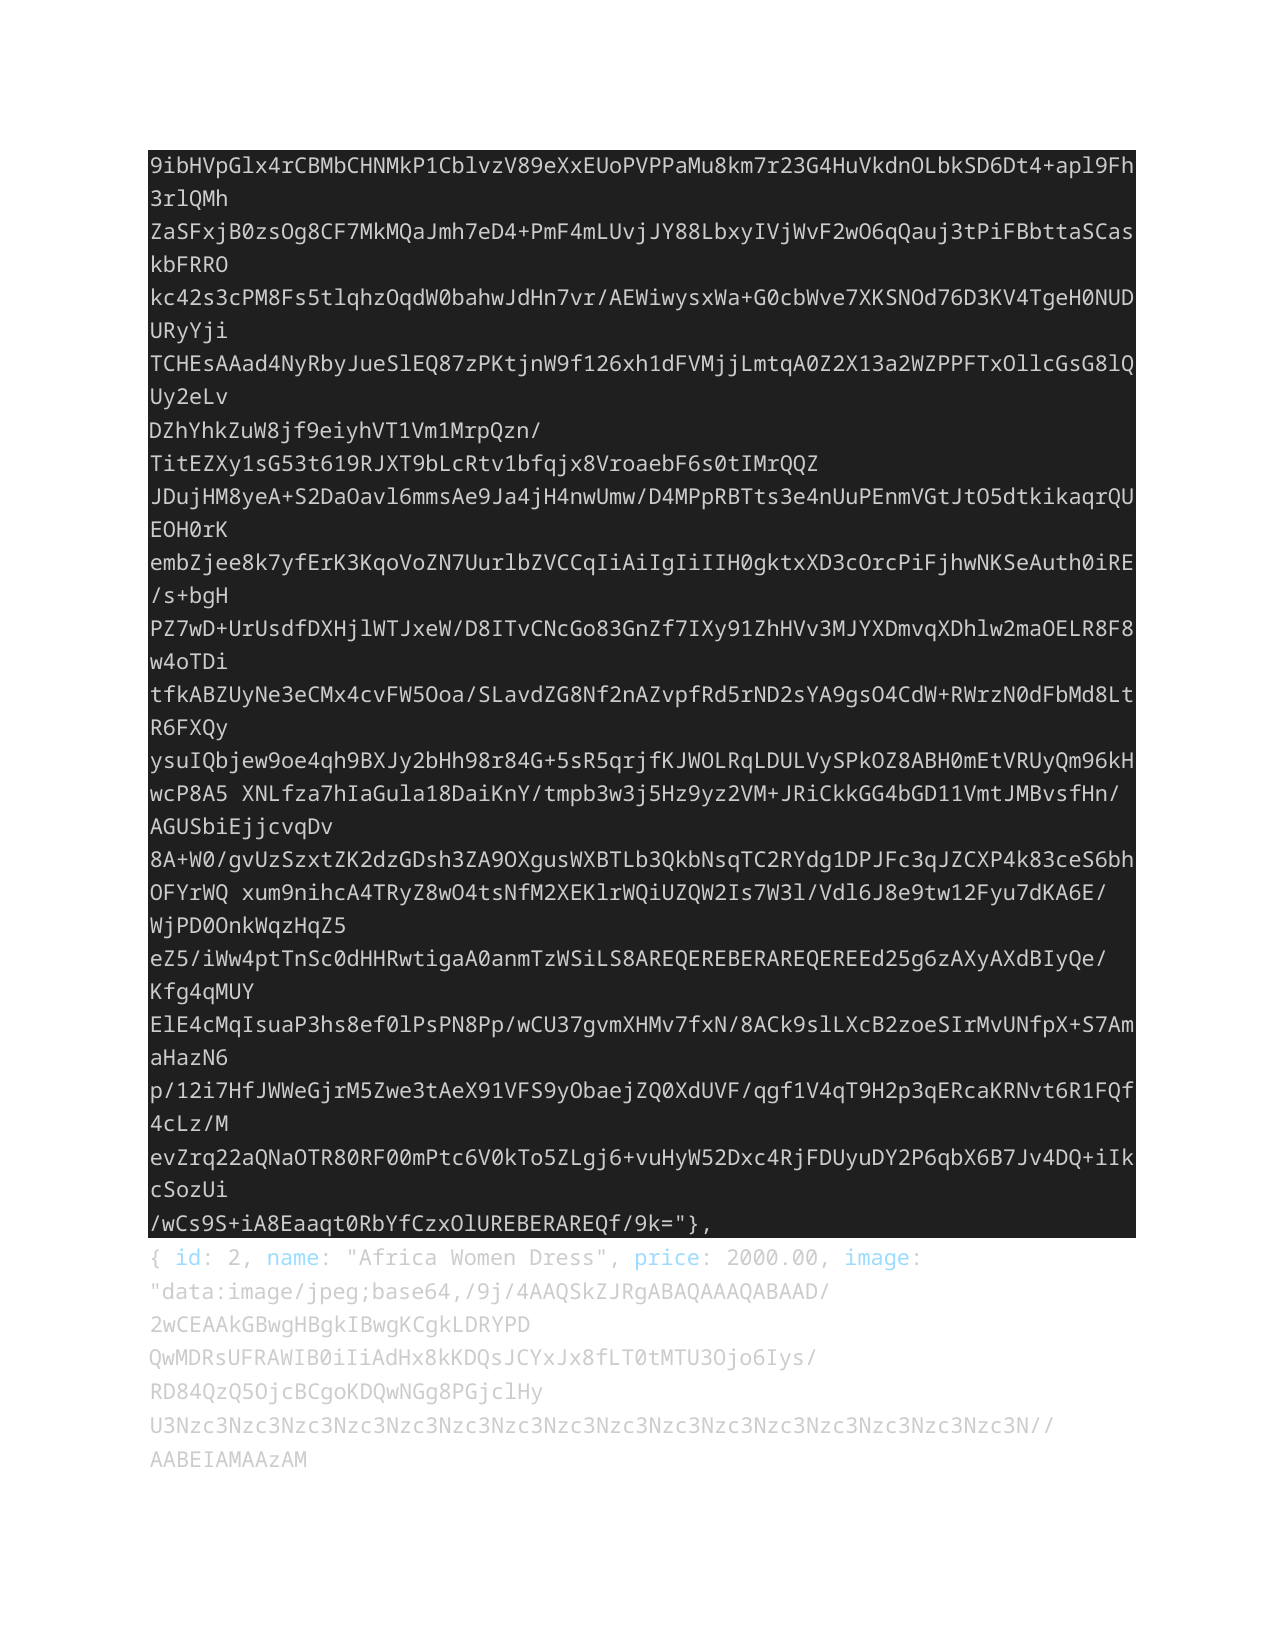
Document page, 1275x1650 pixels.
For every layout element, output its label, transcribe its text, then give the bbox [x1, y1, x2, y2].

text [148, 1342, 1136, 1474]
text DZhYhkZuW8jf9eiyhVT1Vm1MrpQzn/TitEZXy1sG53t619RJXT9bLcRtv1bfqjx8VroaebF6s0tIMrQQZ JDujHM8yeA+S2DaOavl6mmsAe9Ja4jH4nwUmw/D4MPpRBTts3e4nUuPEnmVGtJtO5dtkikaqrQUEOH0rK embZjee8k7yfErK3KqoVoZN7UurlbZVCCqIiAiIgIiIIH0gktxXD3cOrcPiFjhwNKSeAuth0iRE/s+bgH PZ7wD+UrUsdfDXHjlWTJxeW/D8ITvCNcGo83GnZf7IXy91ZhHVv3MJYXDmvqXDhlw2maOELR8F8w4oTDi tfkABZUyNe3eCMx4cvFW5Ooa/SLavdZG8Nf2nAZvpfRd5rND2sYA9gsO4CdW+RWrzN0dFbMd8LtR6FXQy ysuIQbjew9oe4qh9BXJy2bHh98r84G+5sR5qrjfKJWOLRqLDULVySPkOZ8ABH0mEtVRUyQm96kHwcP8A5 XNLfza7hIaGula18DaiKnY/tmpb3w3j5Hz9yz2VM+JRiCkkGG4bGD11VmtJMBvsfHn/AGUSbiEjjcvqDv 8A+W0/gvUzSzxtZK2dzGDsh3ZA9OXgusWXBTLb3QkbNsqTC2RYdg1DPJFc3qJZCXP4k83ceS6bhOFYrWQ xum9nihcA4TRyZ8wO4tsNfM2XEKlrWQiUZQW2Is7W3l/Vdl6J8e9tw12Fyu7dKA6E/WjPD0OnkWqzHqZ5 eZ5/iWw4ptTnSc0dHHRwtigaA0anmTzWSiLS8AREQEREBERAREQEREEd25g6zAXyAXdBIyQe/Kfg4qMUY ElE4cMqIsuaP3hs8ef0lPsPN8Pp/wCU37gvmXHMv7fxN/8ACk9slLXcB2zoeSIrMvUNfpX+S7AmaHazN6 p/12i7HfJWWeGjrM5Zwe3tAeX91VFS9yObaejZQ0XdUVF/qgf1V4qT9H2p3qERcaKRNvt6R1FQf4cLz/M evZrq22aQNaOTR80RF00mPtc6V0kTo5ZLgj6+vuHyW52Dxc4RjFDUyuDY2P6qbX6B7Jv4DQ+iIkcSozUi [148, 415, 1136, 1204]
text "data:image/jpeg;base64,/9j/4AAQSkZJRgABAQAAAQABAAD/2wCEAAkGBwgHBgkIBwgKCgkLDRYPD [148, 1276, 1126, 1338]
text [148, 150, 1136, 411]
text { id: 2, name: "Africa Women Dress", price: 2000.00, image: [148, 1242, 1126, 1272]
text /wCs9S+iA8Eaaqt0RbYfCzxOlUREBERAREQf/9k="}, [148, 1208, 1136, 1238]
